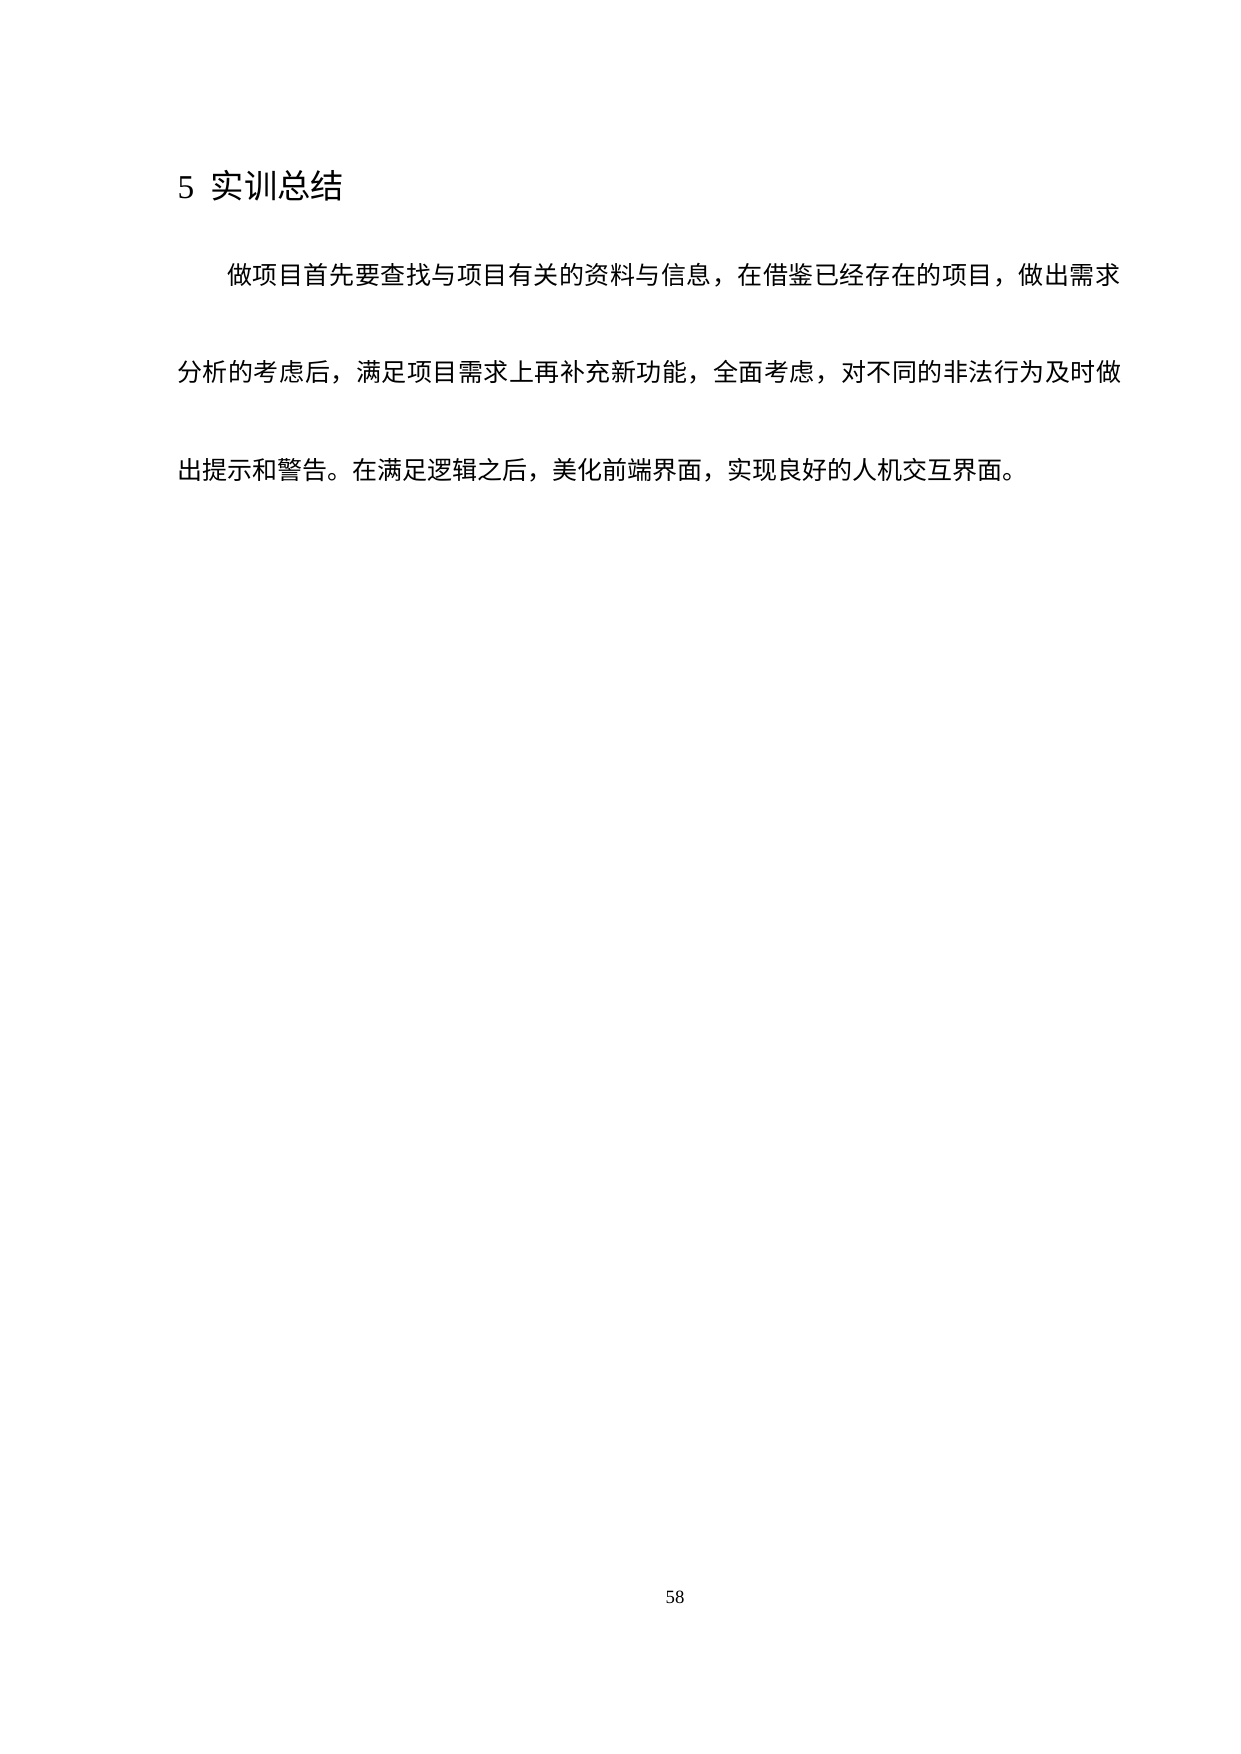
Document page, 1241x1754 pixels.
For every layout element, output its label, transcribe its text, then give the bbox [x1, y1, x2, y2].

text 做项目首先要查找与项目有关的资料与信息，在借鉴已经存在的项目，做出需求分析的考虑后，满足项目需求上再补充新功能，全面考虑，对不同的非法行为及时做出提示和警告。在满足逻辑之后，美化前端界面，实现良好的人机交互界面。 [177, 241, 1122, 501]
subtitle 5 实训总结 [177, 152, 1122, 217]
